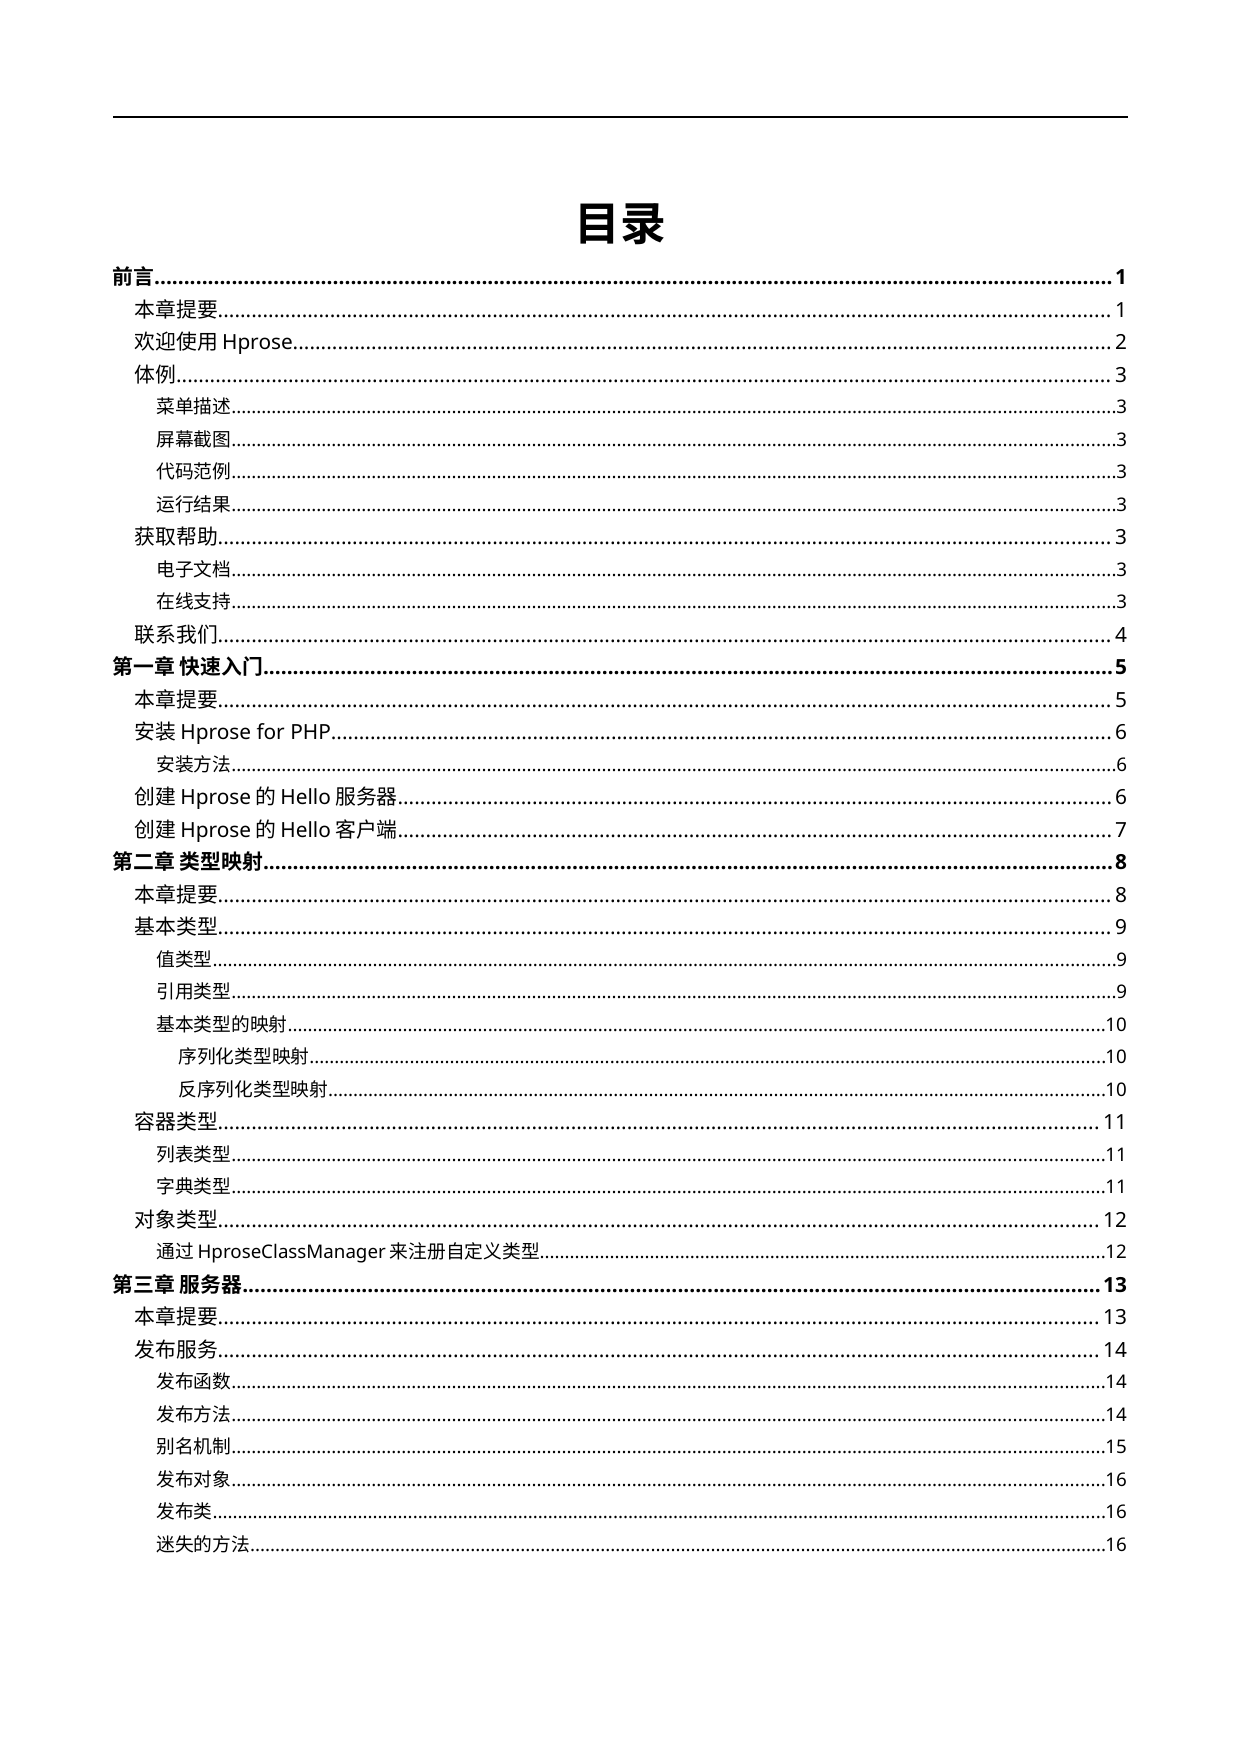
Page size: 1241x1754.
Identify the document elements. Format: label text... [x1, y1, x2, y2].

text 发布函数 14 [156, 1364, 1128, 1397]
text 别名机制 15 [156, 1429, 1128, 1462]
text 反序列化类型映射 10 [178, 1072, 1128, 1104]
text 列表类型 11 [156, 1137, 1128, 1169]
text 发布方法 14 [156, 1397, 1128, 1429]
text 安装Hprose for PHP 6 [134, 714, 1128, 747]
text 菜单描述 3 [156, 389, 1128, 422]
text 运行结果 3 [156, 487, 1128, 519]
text 欢迎使用Hprose 2 [134, 324, 1128, 357]
text 发布对象 16 [156, 1462, 1128, 1494]
text 第三章 服务器 13 [112, 1267, 1128, 1299]
text 创建Hprose的Hello客户端 7 [134, 812, 1128, 844]
text 本章提要 8 [134, 877, 1128, 909]
text 安装方法 6 [156, 747, 1128, 779]
text 基本类型的映射 10 [156, 1007, 1128, 1039]
text 获取帮助 3 [134, 519, 1128, 552]
text 屏幕截图 3 [156, 422, 1128, 454]
title 目录 [112, 187, 1128, 253]
text 对象类型 12 [134, 1202, 1128, 1234]
text 本章提要 1 [134, 292, 1128, 324]
text 值类型 9 [156, 942, 1128, 974]
text 发布服务 14 [134, 1332, 1128, 1364]
text 第一章 快速入门 5 [112, 649, 1128, 682]
text 字典类型 11 [156, 1169, 1128, 1202]
text 容器类型 11 [134, 1104, 1128, 1137]
text 发布类 16 [156, 1494, 1128, 1527]
text 通过HproseClassManager来注册自定义类型 12 [156, 1234, 1128, 1267]
text 代码范例 3 [156, 454, 1128, 487]
text 联系我们 4 [134, 617, 1128, 649]
text 基本类型 9 [134, 909, 1128, 942]
text 引用类型 9 [156, 974, 1128, 1007]
text 前言 1 [112, 259, 1128, 292]
text 电子文档 3 [156, 552, 1128, 584]
text 本章提要 13 [134, 1299, 1128, 1332]
text 第二章 类型映射 8 [112, 844, 1128, 877]
text 序列化类型映射 10 [178, 1039, 1128, 1072]
text 体例 3 [134, 357, 1128, 389]
text 迷失的方法 16 [156, 1527, 1128, 1559]
text 本章提要 5 [134, 682, 1128, 714]
text 在线支持 3 [156, 584, 1128, 617]
text 创建Hprose的Hello服务器 6 [134, 779, 1128, 812]
